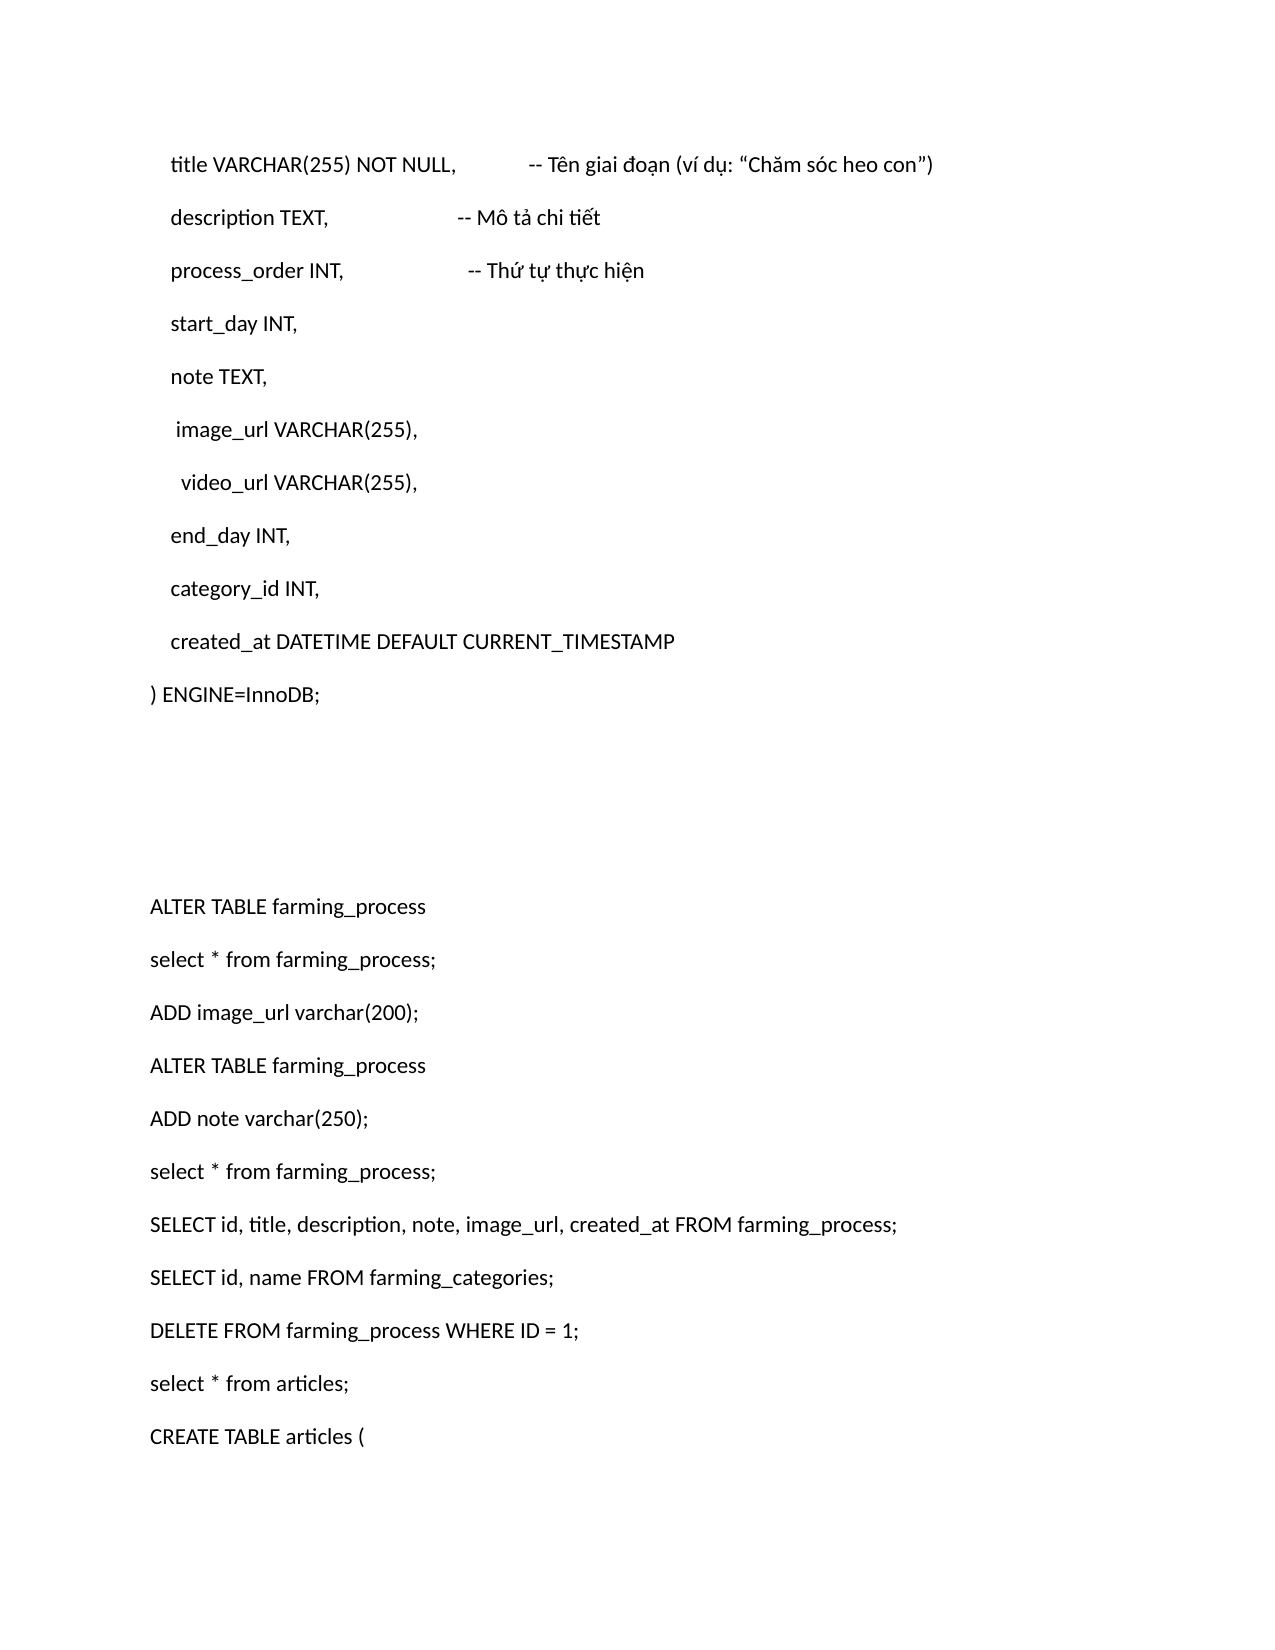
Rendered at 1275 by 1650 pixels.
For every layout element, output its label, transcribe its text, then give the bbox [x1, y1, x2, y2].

text select * from farming_process; [150, 945, 1125, 973]
text ) ENGINE=InnoDB; [150, 680, 1125, 708]
text created_at DATETIME DEFAULT CURRENT_TIMESTAMP [150, 627, 1125, 655]
text end_day INT, [150, 521, 1125, 549]
text process_order INT, -- Thứ tự thực hiện [150, 256, 1125, 284]
text note TEXT, [150, 362, 1125, 390]
text ADD note varchar(250); [150, 1104, 1125, 1132]
text category_id INT, [150, 574, 1125, 602]
text ALTER TABLE farming_process [150, 892, 1125, 920]
text ADD image_url varchar(200); [150, 998, 1125, 1026]
text ALTER TABLE farming_process [150, 1051, 1125, 1079]
text SELECT id, name FROM farming_categories; [150, 1263, 1125, 1291]
text start_day INT, [150, 309, 1125, 337]
text image_url VARCHAR(255), [150, 415, 1125, 443]
text title VARCHAR(255) NOT NULL, -- Tên giai đoạn (ví dụ: “Chăm sóc heo con”) [150, 150, 1125, 178]
text CREATE TABLE articles ( [150, 1422, 1125, 1451]
text description TEXT, -- Mô tả chi tiết [150, 203, 1125, 231]
text video_url VARCHAR(255), [150, 468, 1125, 496]
text select * from farming_process; [150, 1157, 1125, 1185]
text DELETE FROM farming_process WHERE ID = 1; [150, 1316, 1125, 1344]
text SELECT id, title, description, note, image_url, created_at FROM farming_process; [150, 1210, 1125, 1238]
text select * from articles; [150, 1369, 1125, 1397]
